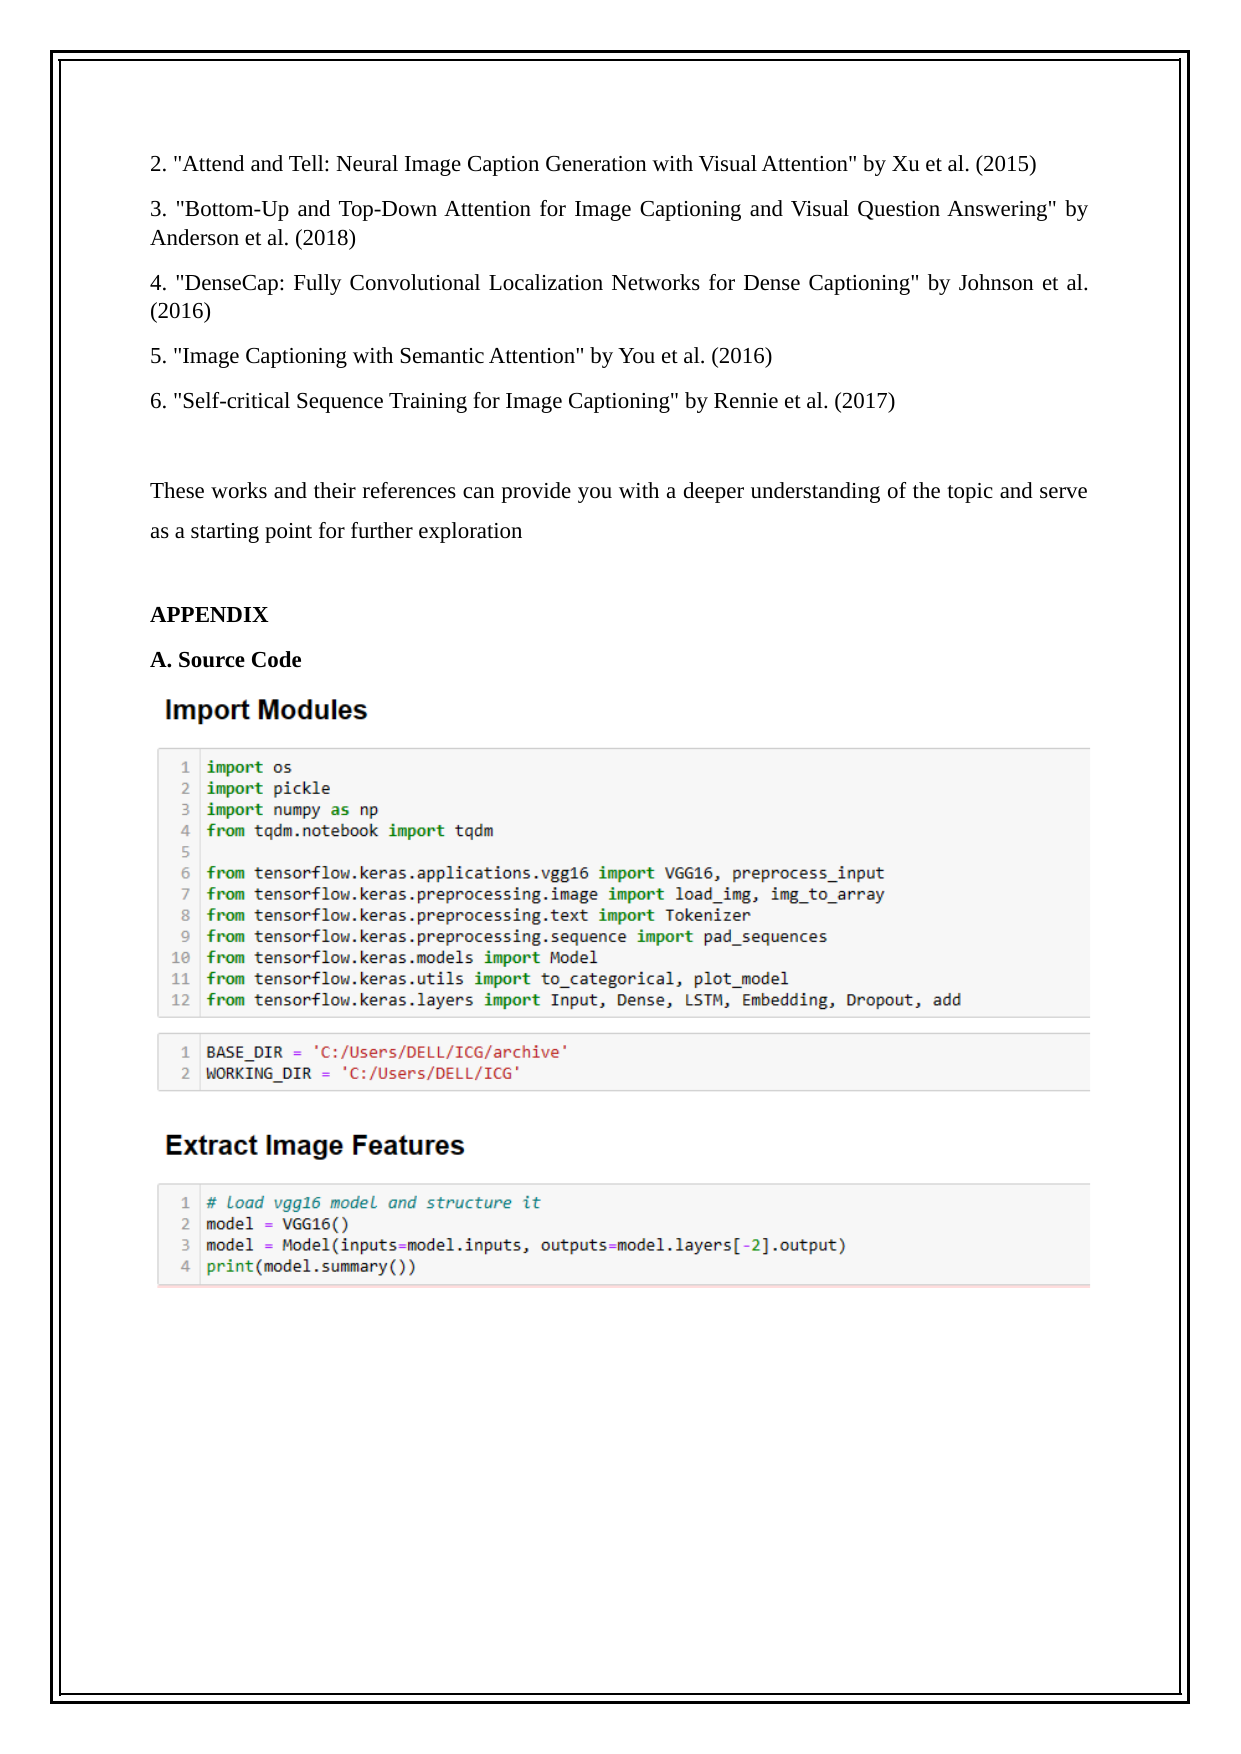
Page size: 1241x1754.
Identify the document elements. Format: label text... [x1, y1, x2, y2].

text A. Source Code [150, 647, 1090, 673]
text These works and their references can provide you with a deeper understanding of the topic and serve as a starting point for further exploration [150, 477, 1090, 543]
text 4. "DenseCap: Fully Convolutional Localization Networks for Dense Captioning" by Johnson et al. (2016) [150, 269, 1090, 323]
text 5. "Image Captioning with Semantic Attention" by You et al. (2016) [150, 342, 1090, 368]
text 6. "Self-critical Sequence Training for Image Captioning" by Rennie et al. (2017) [150, 387, 1090, 414]
text APPENDIX [150, 601, 1090, 628]
text 3. "Bottom-Up and Top-Down Attention for Image Captioning and Visual Question Answering" by Anderson et al. (2018) [150, 195, 1090, 250]
text 2. "Attend and Tell: Neural Image Caption Generation with Visual Attention" by Xu et al. (2015) [150, 150, 1090, 176]
picture [150, 688, 1091, 1288]
